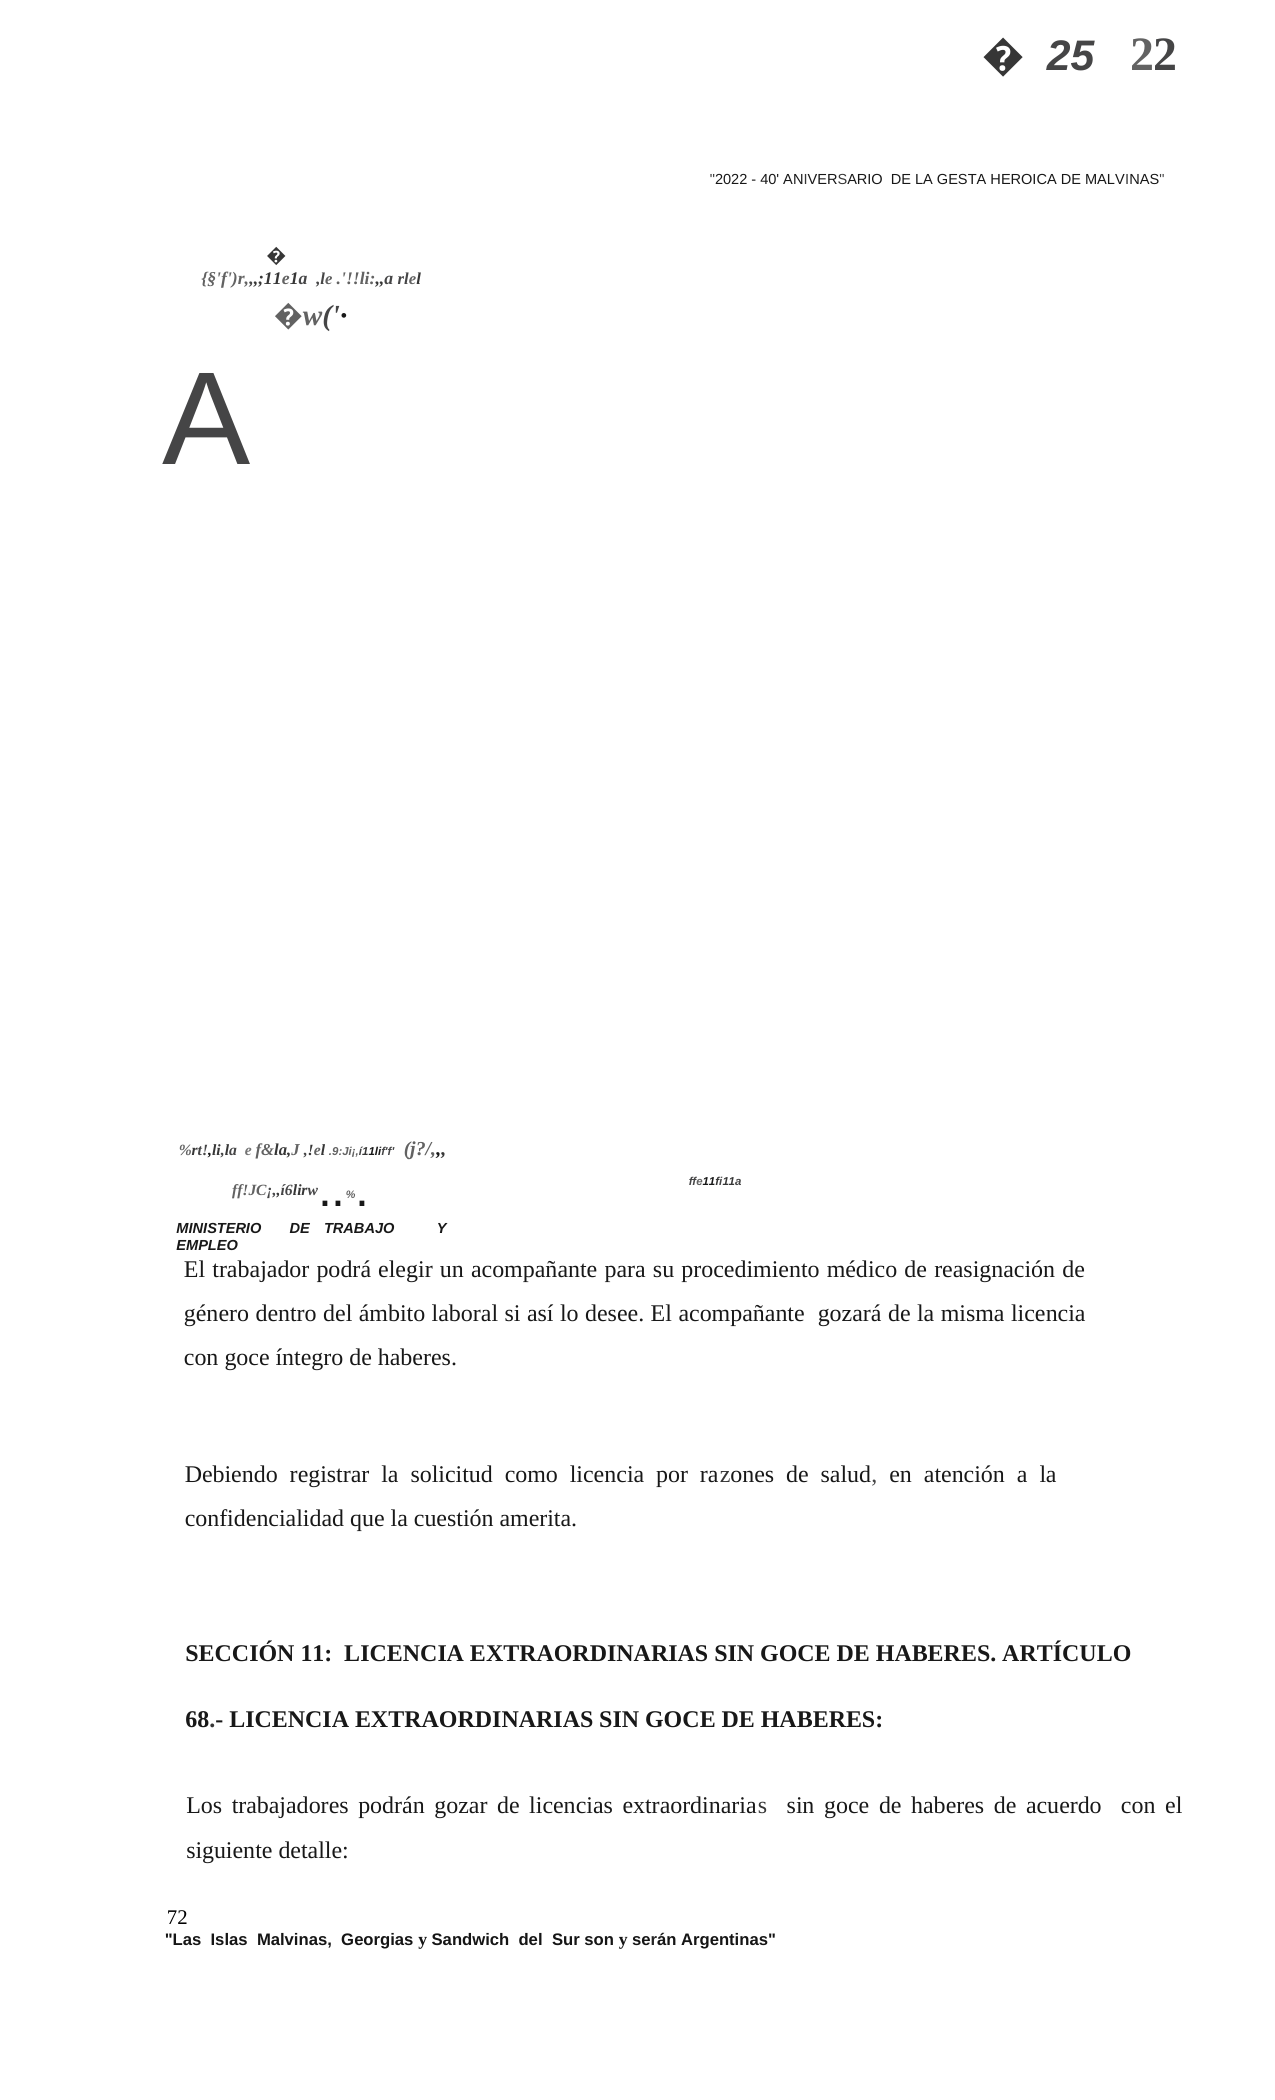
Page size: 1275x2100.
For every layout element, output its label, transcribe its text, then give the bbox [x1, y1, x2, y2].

text {§'f')r,,,;11e1a ,le .'!!li:,,a rlel �w('· [192, 268, 431, 334]
text SECCIÓN 11: LICENCIA EXTRAORDINARIAS SIN GOCE DE HABERES. ARTÍCULO [185, 1639, 1162, 1666]
text ff!JC¡,,í6lirw..%. [232, 1159, 677, 1217]
text Los trabajadores podrán gozar de licencias extraordinarias sin goce de haberes de acuerdo con el siguiente detalle: [186, 1792, 1183, 1863]
text El trabajador podrá elegir un acompañante para su procedimiento médico de reasignación de género dentro del ámbito laboral si así lo desee. El acompañante gozará de la misma licencia con goce íntegro de haberes. [184, 1255, 1087, 1371]
text %rt!,li,la e f&la,J ,!el .9:Ji¡,í11lif'f' (j?/,,, [170, 1140, 456, 1159]
text � [266, 221, 1194, 268]
text Debiendo registrar la solicitud como licencia por razones de salud, en atención a la confidencialidad que la cuestión amerita. [184, 1461, 1088, 1531]
text 68.- LICENCIA EXTRAORDINARIAS SIN GOCE DE HABERES: [185, 1704, 913, 1732]
text � 25 22 [162, 25, 1177, 83]
text A [162, 341, 1216, 493]
text MINISTERIO DE TRABAJO Y EMPLEO [176, 1219, 448, 1253]
text ffe11fi11a [688, 1174, 1194, 1187]
text "2022 - 40' ANIVERSARIO DE LA GESTA HEROICA DE MALVINAS" [709, 170, 1194, 187]
